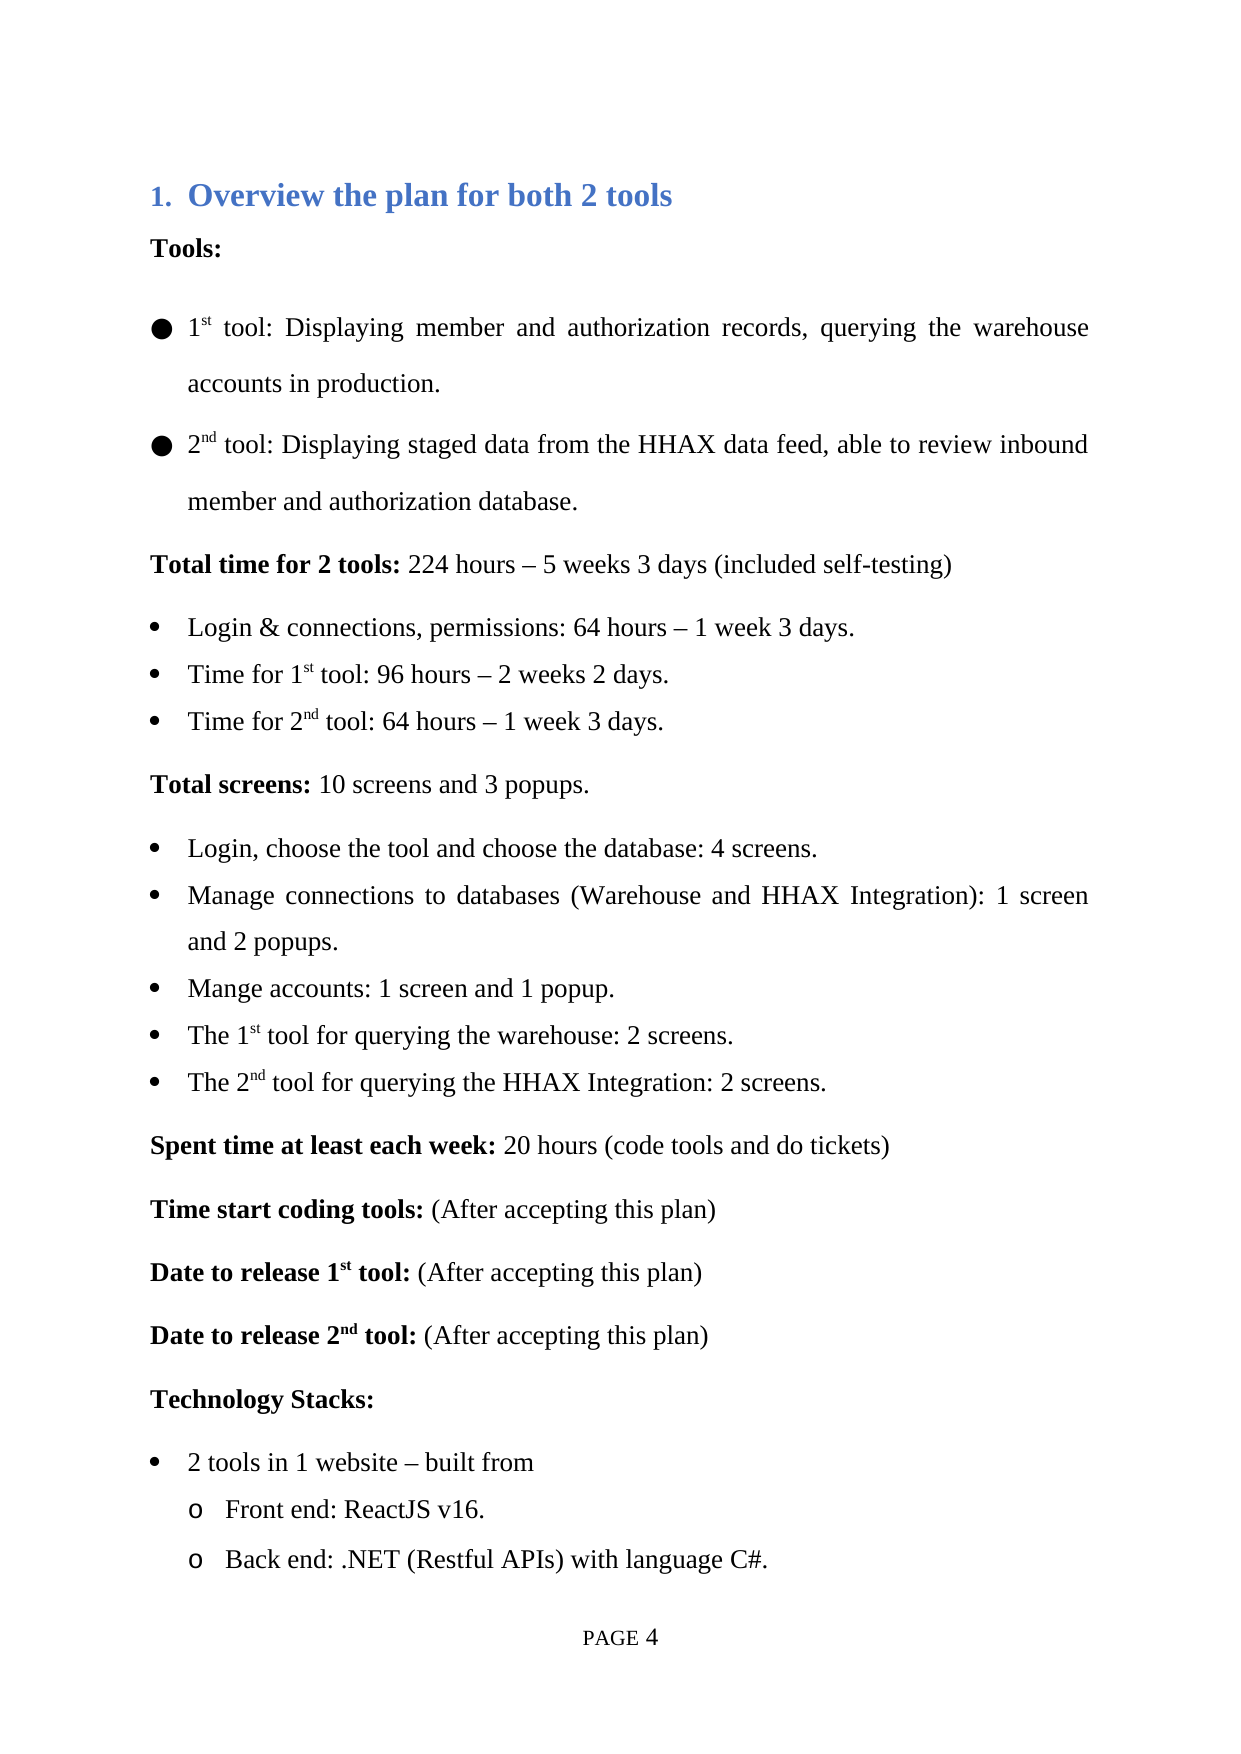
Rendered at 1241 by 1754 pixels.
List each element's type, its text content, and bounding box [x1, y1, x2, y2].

list 2 tools in 1 website – built from [150, 1446, 1090, 1477]
list Time for 2nd tool: 64 hours – 1 week 3 days. [150, 705, 1090, 736]
list 1st tool: Displaying member and authorization records, querying the warehouse accounts in production. [150, 296, 1090, 398]
text Time start coding tools: (After accepting this plan) [150, 1193, 1090, 1224]
list Front end: ReactJS v16. [187, 1493, 1090, 1526]
text Total time for 2 tools: 224 hours – 5 weeks 3 days (included self-testing) [150, 548, 1090, 579]
list Manage connections to databases (Warehouse and HHAX Integration): 1 screen and 2 popups. [150, 879, 1090, 957]
list Login, choose the tool and choose the database: 4 screens. [150, 832, 1090, 863]
list 2nd tool: Displaying staged data from the HHAX data feed, able to review inbound member and authorization database. [150, 413, 1090, 516]
text Technology Stacks: [150, 1383, 1090, 1414]
text Spent time at least each week: 20 hours (code tools and do tickets) [150, 1129, 1090, 1161]
list The 2nd tool for querying the HHAX Integration: 2 screens. [150, 1066, 1090, 1097]
list Login & connections, permissions: 64 hours – 1 week 3 days. [150, 611, 1090, 642]
text Tools: [150, 232, 1090, 264]
text Date to release 2nd tool: (After accepting this plan) [150, 1319, 1090, 1351]
text Total screens: 10 screens and 3 popups. [150, 768, 1090, 800]
list Back end: .NET (Restful APIs) with language C#. [187, 1543, 1090, 1577]
text Date to release 1st tool: (After accepting this plan) [150, 1256, 1090, 1287]
list Mange accounts: 1 screen and 1 popup. [150, 972, 1090, 1003]
list Time for 1st tool: 96 hours – 2 weeks 2 days. [150, 658, 1090, 689]
subtitle Overview the plan for both 2 tools [150, 175, 1090, 213]
list The 1st tool for querying the warehouse: 2 screens. [150, 1019, 1090, 1050]
